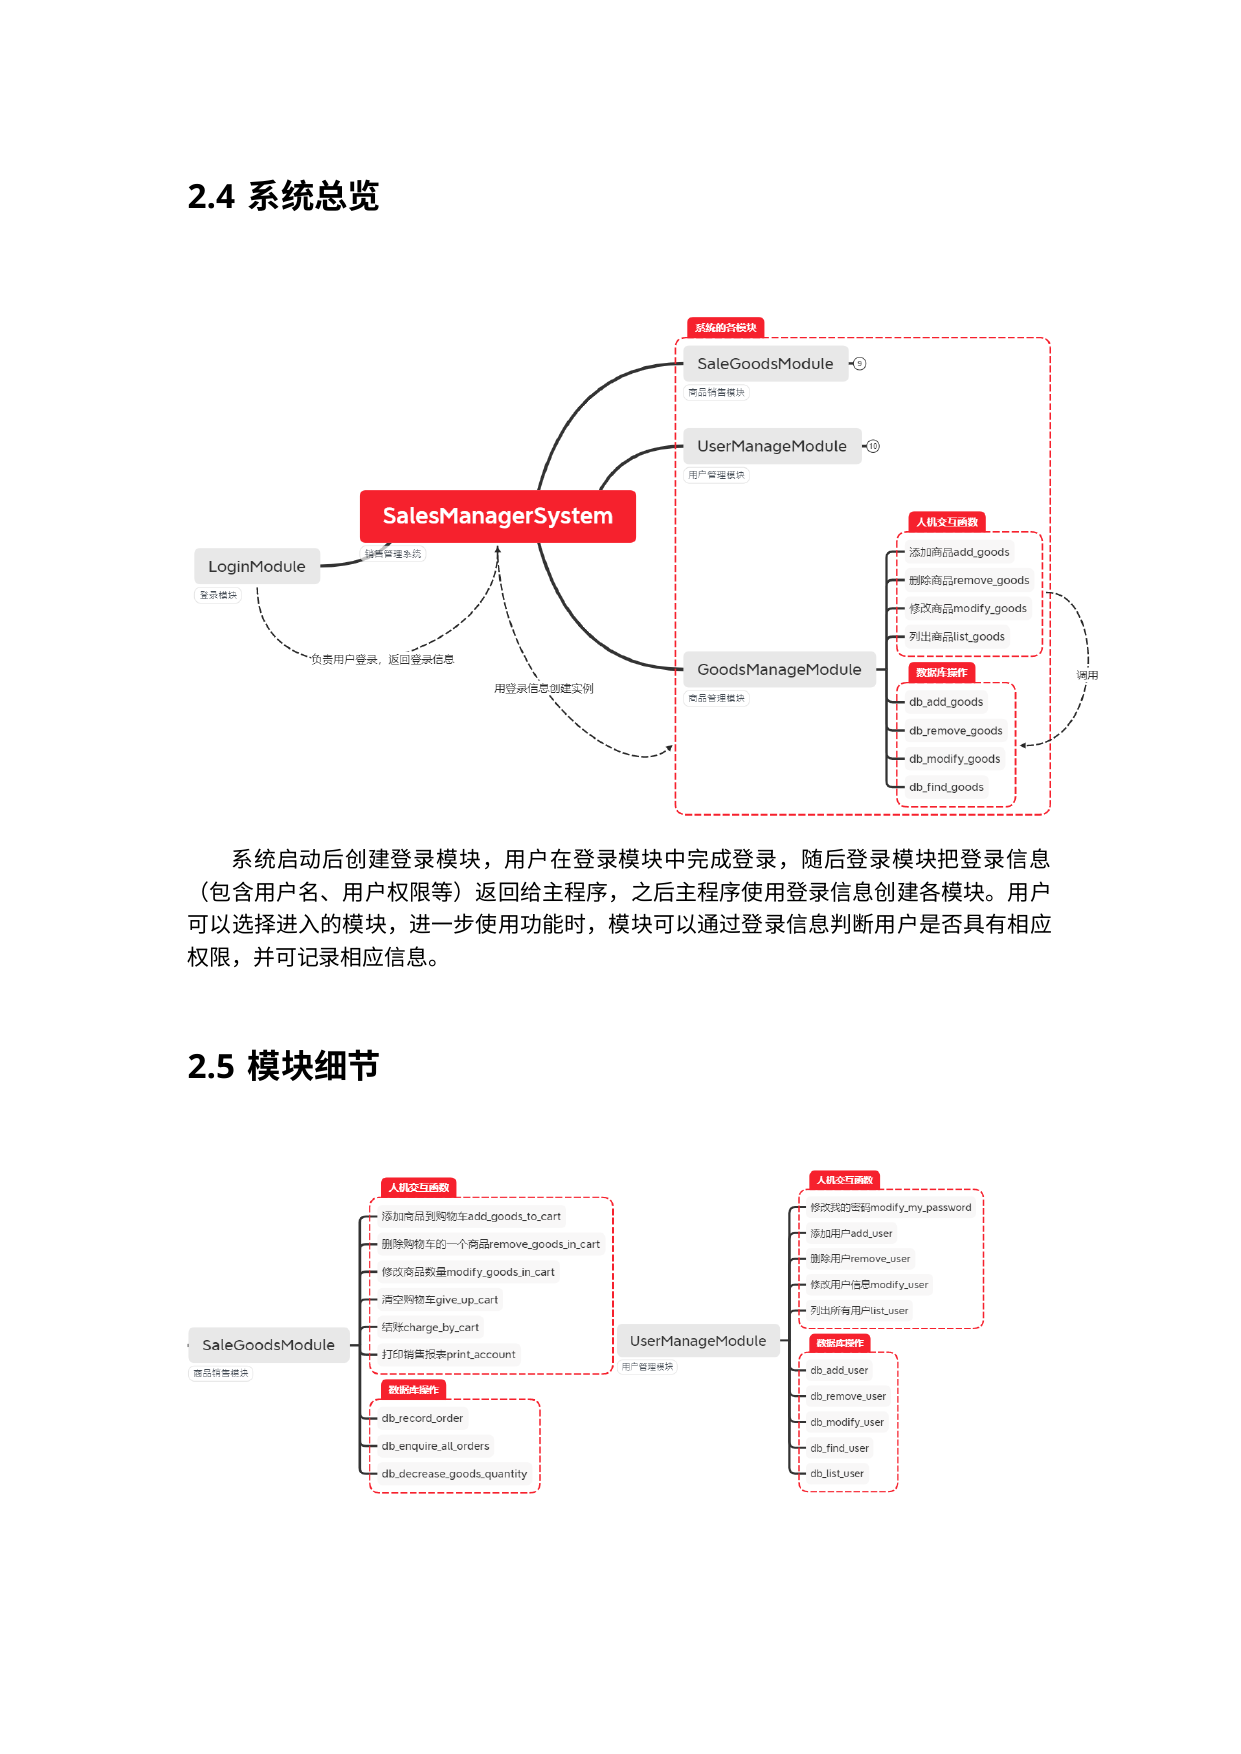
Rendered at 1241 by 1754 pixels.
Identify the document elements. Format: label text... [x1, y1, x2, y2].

picture [187, 1158, 991, 1502]
picture [187, 289, 1105, 838]
subtitle 模块细节 [187, 1031, 1053, 1096]
subtitle 系统总览 [187, 162, 1053, 227]
text 系统启动后创建登录模块，用户在登录模块中完成登录，随后登录模块把登录信息（包含用户名、用户权限等）返回给主程序，之后主程序使用登录信息创建各模块。用户可以选择进入的模块，进一步使用功能时，模块可以通过登录信息判断用户是否具有相应权限，并可记录相应信息。 [187, 842, 1053, 972]
